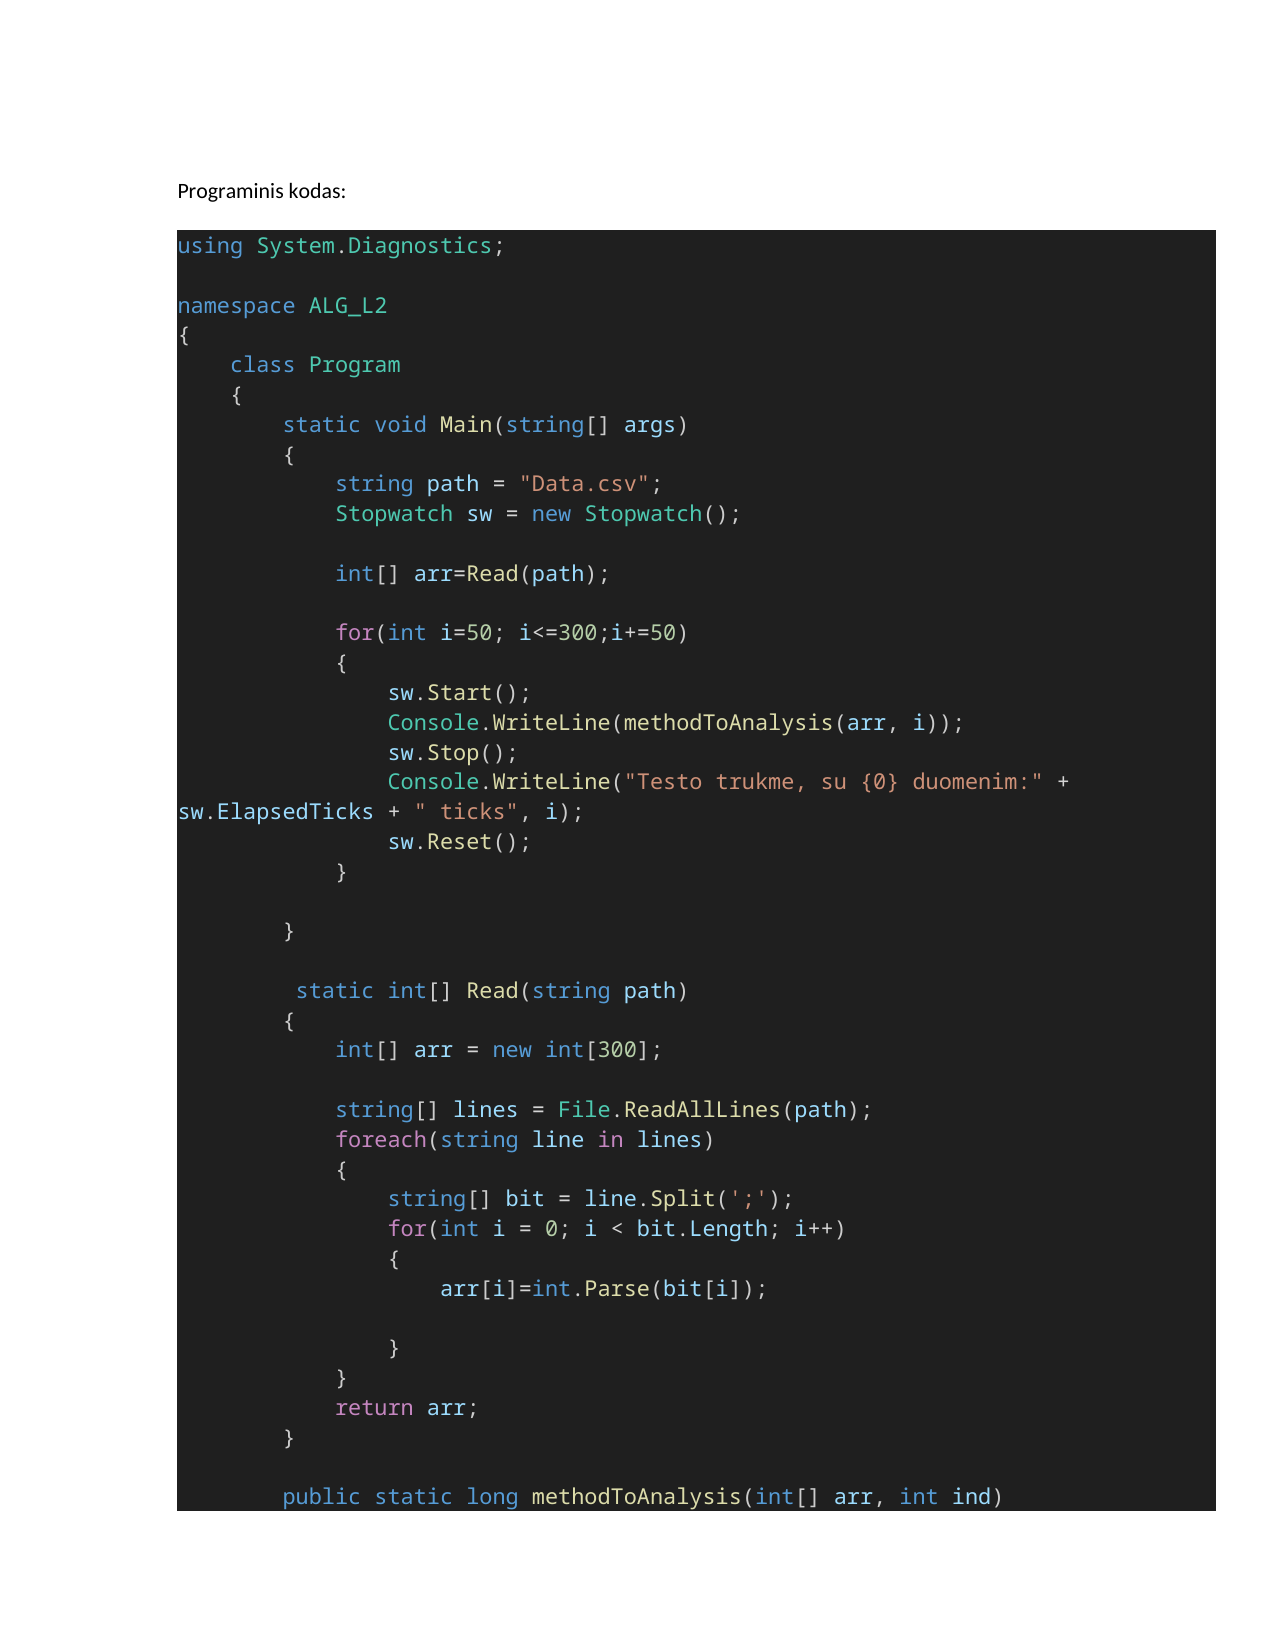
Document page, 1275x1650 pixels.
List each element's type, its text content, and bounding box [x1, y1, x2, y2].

text } [177, 915, 1216, 945]
text } [177, 1422, 1216, 1451]
text namespace ALG_L2 [177, 289, 1216, 319]
text } [177, 856, 1216, 885]
text return arr; [177, 1392, 1216, 1422]
text { [177, 438, 1216, 468]
text public static long methodToAnalysis(int[] arr, int ind) [177, 1481, 1216, 1511]
text static int[] Read(string path) [177, 975, 1216, 1004]
text { [177, 319, 1216, 349]
text sw.Stop(); [177, 736, 1216, 766]
text { [177, 1153, 1216, 1183]
text { [177, 379, 1216, 409]
text for(int i = 0; i < bit.Length; i++) [177, 1213, 1216, 1243]
text int[] arr = new int[300]; [177, 1034, 1216, 1064]
text static void Main(string[] args) [177, 409, 1216, 438]
text sw.Reset(); [177, 826, 1216, 856]
text arr[i]=int.Parse(bit[i]); [177, 1273, 1216, 1302]
text { [177, 647, 1216, 677]
text string path = "Data.csv"; [177, 468, 1216, 498]
text for(int i=50; i<=300;i+=50) [177, 617, 1216, 647]
text string[] lines = File.ReadAllLines(path); [177, 1094, 1216, 1124]
text { [177, 1004, 1216, 1034]
text Stopwatch sw = new Stopwatch(); [177, 498, 1216, 528]
text int[] arr=Read(path); [177, 558, 1216, 587]
text string[] bit = line.Split(';'); [177, 1183, 1216, 1213]
text } [177, 1332, 1216, 1362]
text Console.WriteLine(methodToAnalysis(arr, i)); [177, 707, 1216, 736]
text class Program [177, 349, 1216, 379]
text } [177, 1362, 1216, 1392]
text sw.Start(); [177, 677, 1216, 707]
text Programinis kodas: [177, 177, 1216, 204]
text { [177, 1243, 1216, 1273]
text using System.Diagnostics; [177, 230, 1216, 260]
text foreach(string line in lines) [177, 1124, 1216, 1153]
text Console.WriteLine("Testo trukme, su {0} duomenim:" + sw.ElapsedTicks + " ticks", i); [177, 766, 1216, 826]
